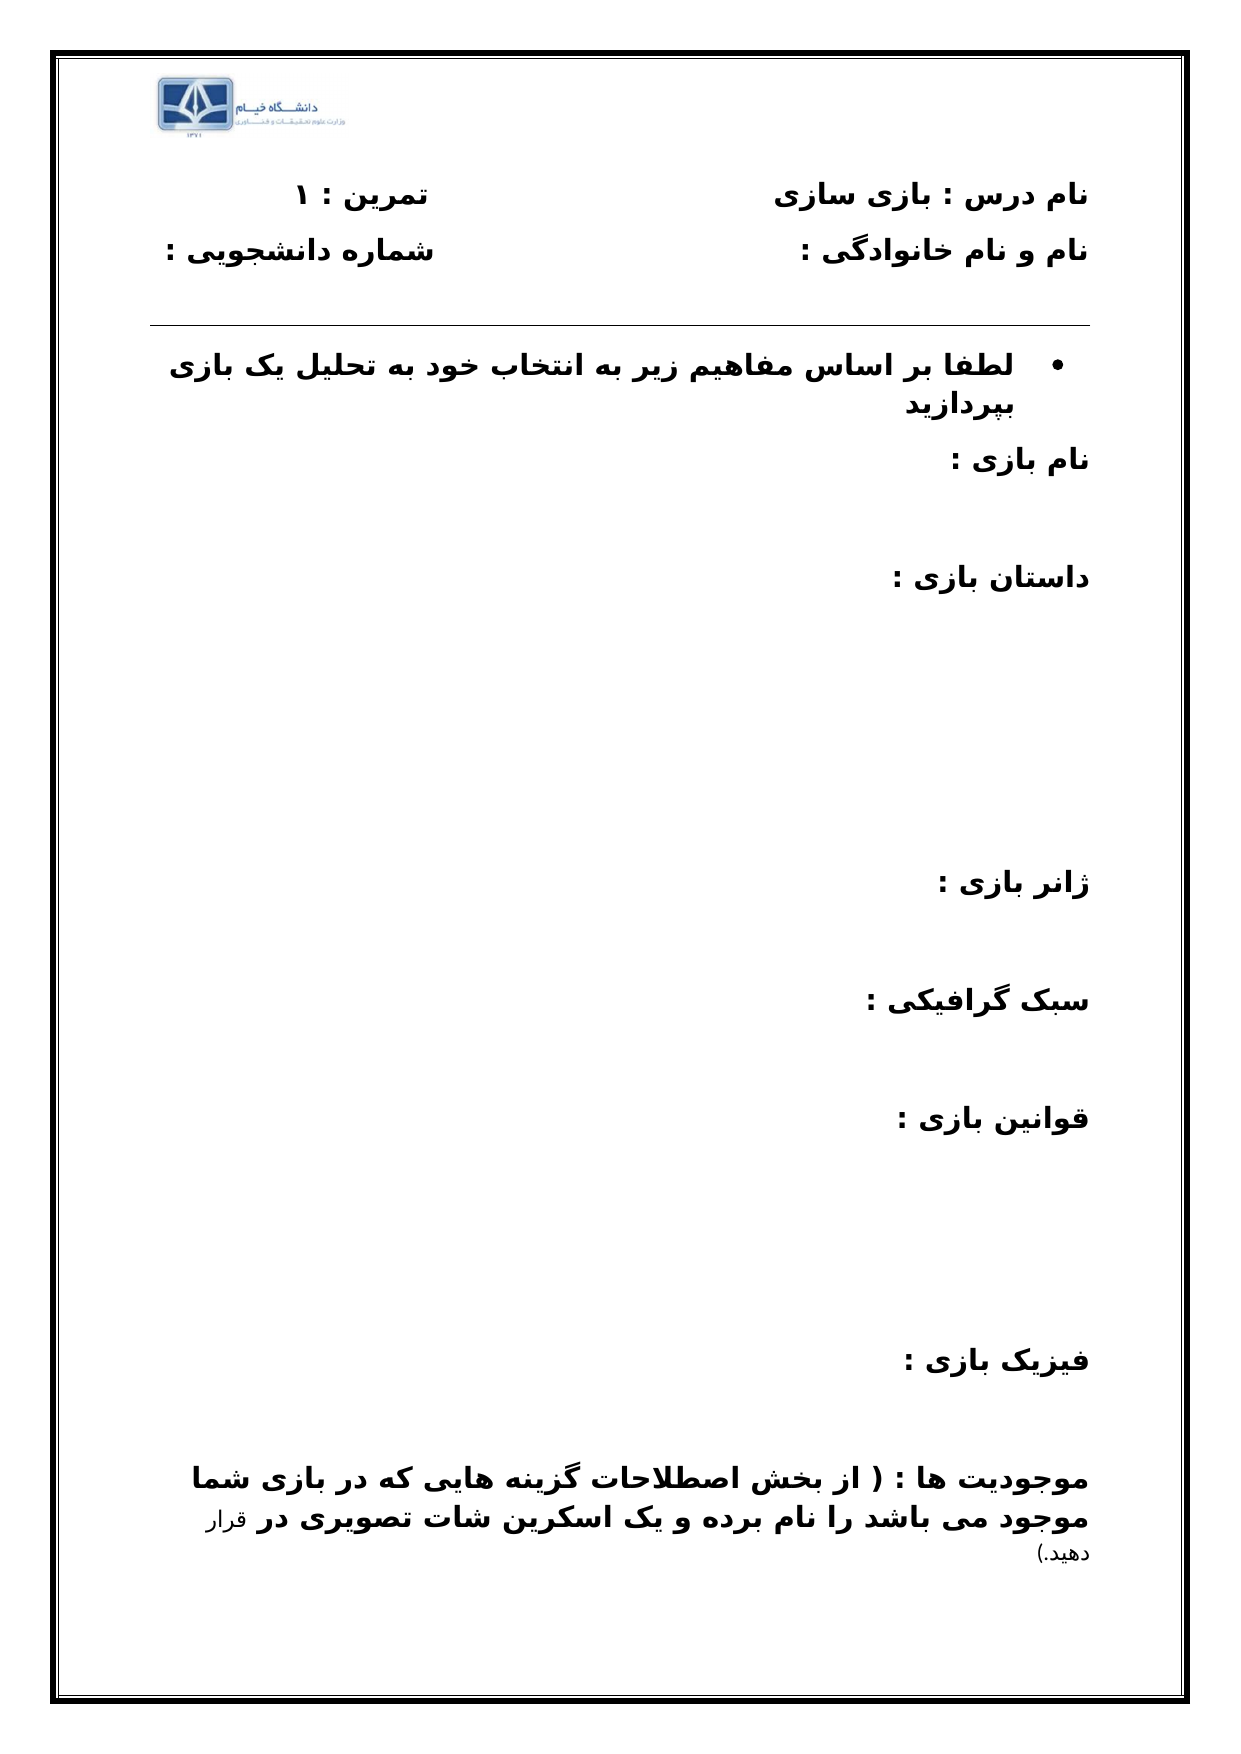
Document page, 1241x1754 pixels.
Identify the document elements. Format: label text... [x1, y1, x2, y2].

text قوانین بازی : [150, 1101, 1090, 1135]
text ژانر بازی : [150, 865, 1090, 899]
text فیزیک بازی : [150, 1343, 1090, 1377]
list لطفا بر اساس مفاهیم زیر به انتخاب خود به تحلیل یک بازی بپردازید [150, 348, 1053, 421]
text نام و نام خانوادگی : شماره دانشجویی : [150, 233, 1090, 267]
text موجودیت ها : ( از بخش اصطلاحات گزینه هایی که در بازی شما موجود می باشد را نام برده و یک اسکرین شات تصویری در قرار دهید.) [150, 1461, 1090, 1567]
text نام درس : بازی سازی تمرین : ۱ [150, 177, 1090, 211]
picture [150, 73, 349, 138]
text سبک گرافیکی : [150, 983, 1090, 1017]
text داستان بازی : [150, 560, 1090, 594]
text نام بازی : [150, 442, 1090, 476]
